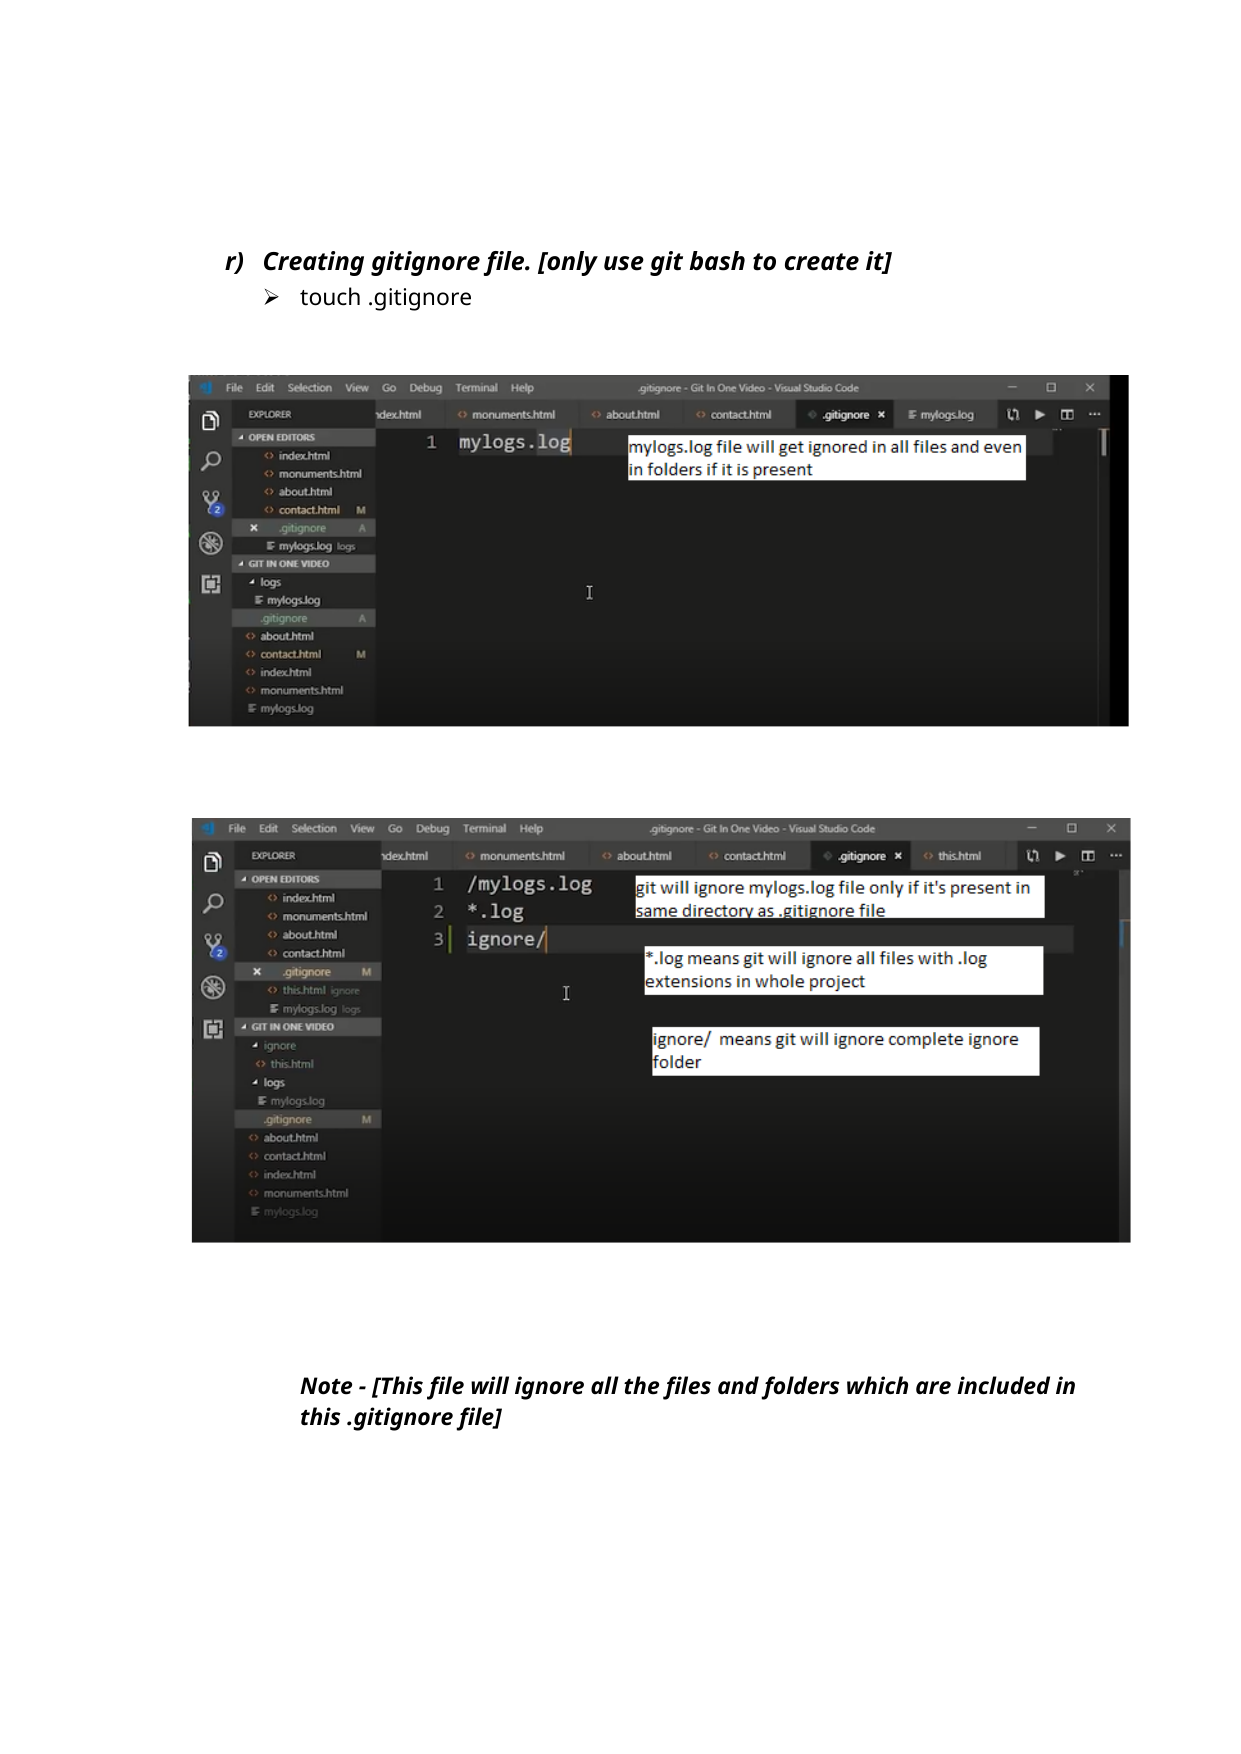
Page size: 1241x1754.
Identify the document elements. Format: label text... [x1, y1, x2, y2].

list touch .gitignore [262, 281, 1090, 312]
list Note - [This file will ignore all the files and folders which are included in this .gitignore file] [300, 1370, 1090, 1432]
picture [191, 818, 1132, 1244]
picture [188, 375, 1129, 729]
list Creating gitignore file. [only use git bash to create it] [225, 244, 1090, 278]
